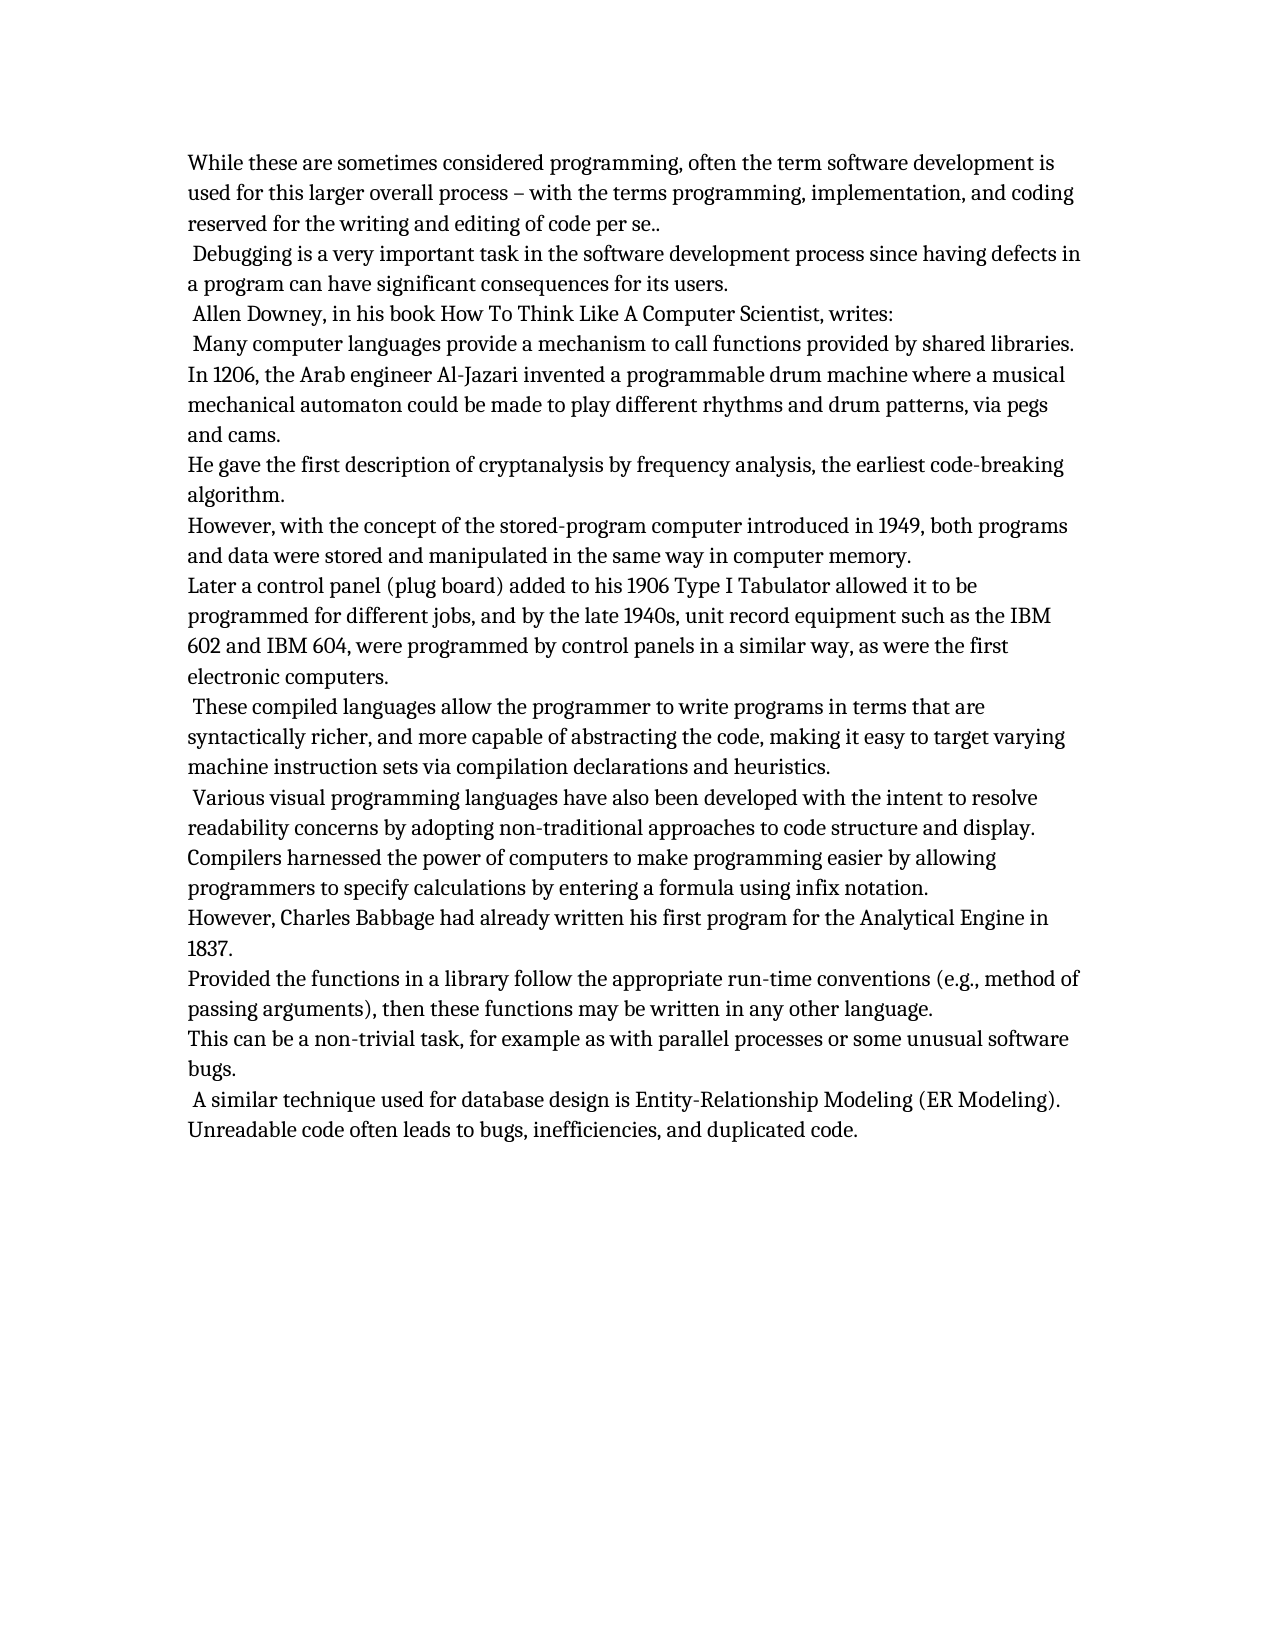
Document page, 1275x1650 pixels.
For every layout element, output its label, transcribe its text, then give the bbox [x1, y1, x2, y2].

text While these are sometimes considered programming, often the term software development is used for this larger overall process – with the terms programming, implementation, and coding reserved for the writing and editing of code per se.. Debugging is a very important task in the software development process since having defects in a program can have significant consequences for its users. Allen Downey, in his book How To Think Like A Computer Scientist, writes: Many computer languages provide a mechanism to call functions provided by shared libraries. In 1206, the Arab engineer Al-Jazari invented a programmable drum machine where a musical mechanical automaton could be made to play different rhythms and drum patterns, via pegs and cams. He gave the first description of cryptanalysis by frequency analysis, the earliest code-breaking algorithm. However, with the concept of the stored-program computer introduced in 1949, both programs and data were stored and manipulated in the same way in computer memory. Later a control panel (plug board) added to his 1906 Type I Tabulator allowed it to be programmed for different jobs, and by the late 1940s, unit record equipment such as the IBM 602 and IBM 604, were programmed by control panels in a similar way, as were the first electronic computers. These compiled languages allow the programmer to write programs in terms that are syntactically richer, and more capable of abstracting the code, making it easy to target varying machine instruction sets via compilation declarations and heuristics. Various visual programming languages have also been developed with the intent to resolve readability concerns by adopting non-traditional approaches to code structure and display. Compilers harnessed the power of computers to make programming easier by allowing programmers to specify calculations by entering a formula using infix notation. However, Charles Babbage had already written his first program for the Analytical Engine in 1837. Provided the functions in a library follow the appropriate run-time conventions (e.g., method of passing arguments), then these functions may be written in any other language. This can be a non-trivial task, for example as with parallel processes or some unusual software bugs. A similar technique used for database design is Entity-Relationship Modeling (ER Modeling). Unreadable code often leads to bugs, inefficiencies, and duplicated code. [187, 150, 1087, 1143]
